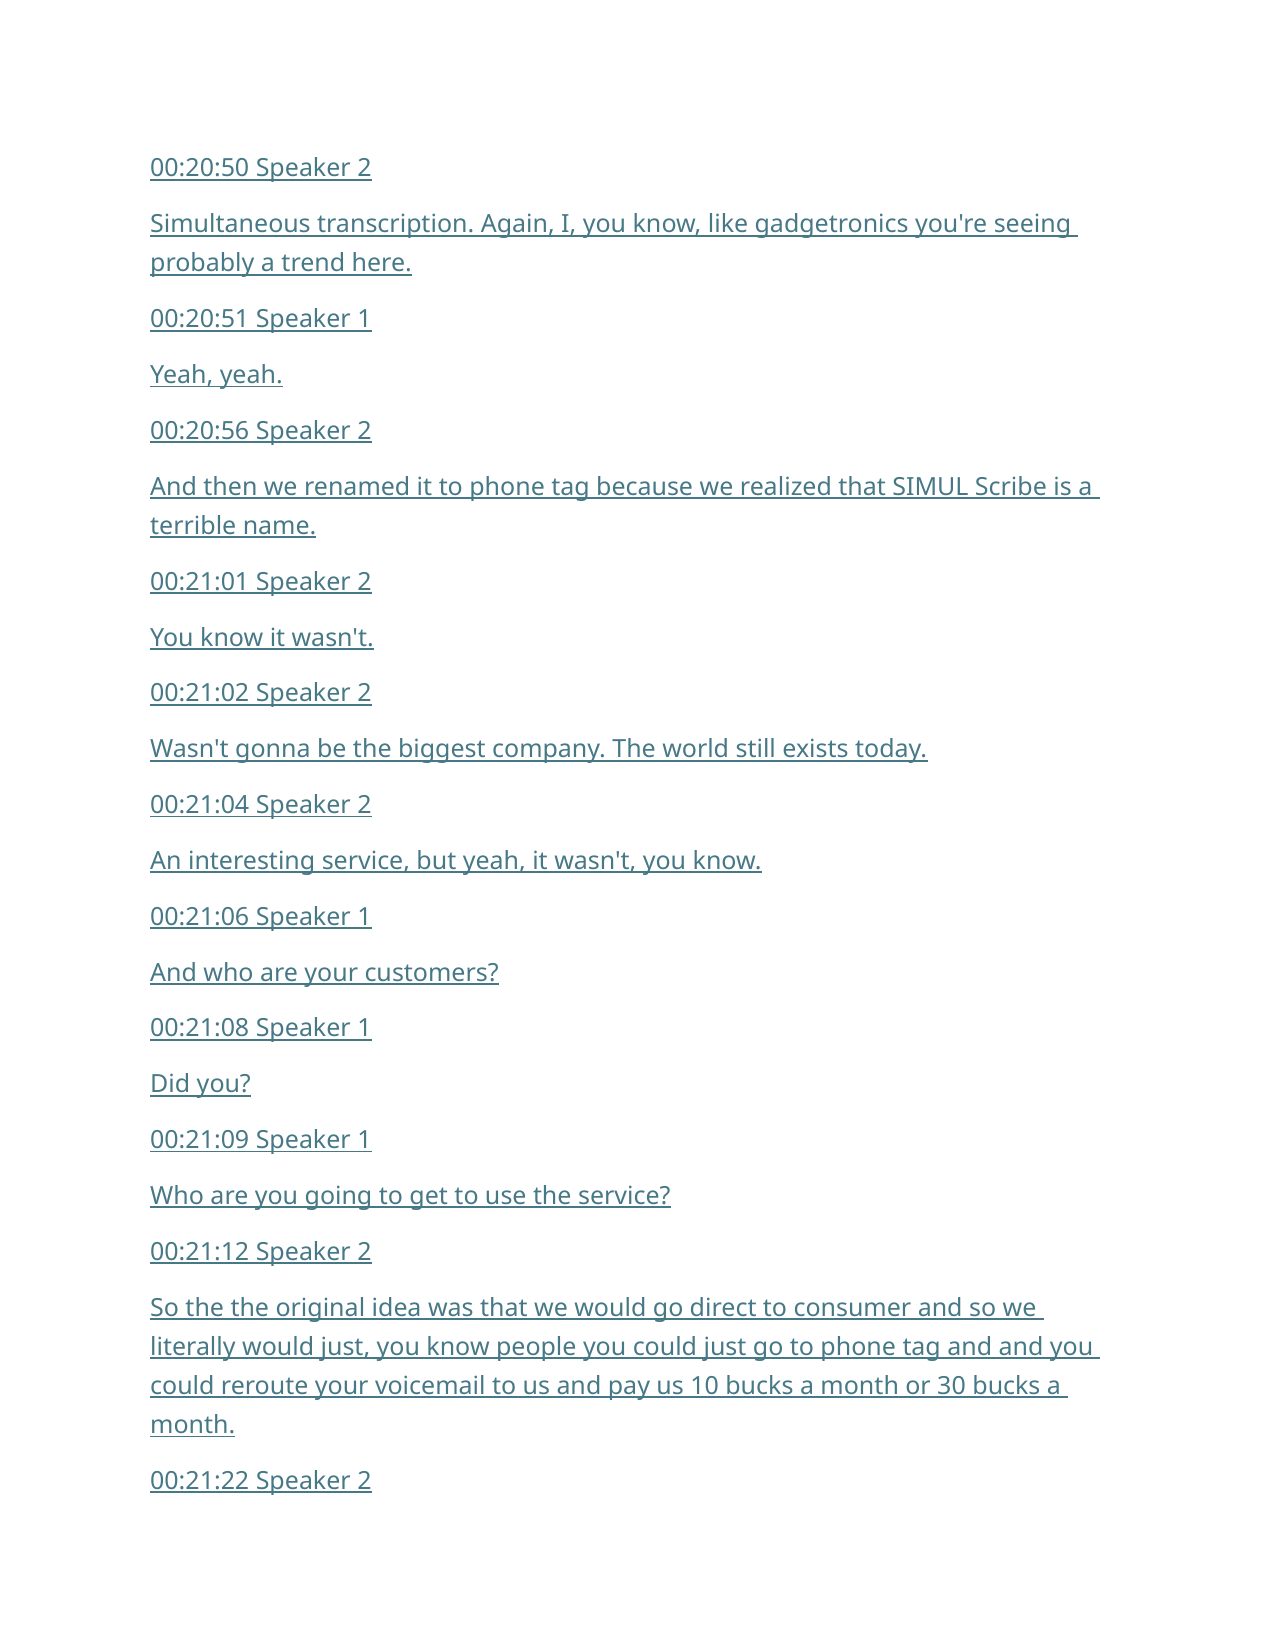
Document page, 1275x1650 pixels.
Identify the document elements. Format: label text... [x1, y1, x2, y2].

text 00:20:56 Speaker 2 [150, 412, 1125, 447]
text Wasn't gonna be the biggest company. The world still exists today. [150, 731, 1125, 765]
text 00:20:51 Speaker 1 [150, 301, 1125, 335]
text Simultaneous transcription. Again, I, you know, like gadgetronics you're seeing probably a trend here. [150, 206, 1125, 279]
text Who are you going to get to use the service? [150, 1177, 1125, 1212]
text 00:21:22 Speaker 2 [150, 1462, 1125, 1497]
text 00:20:50 Speaker 2 [150, 150, 1125, 184]
text Yeah, yeah. [150, 357, 1125, 391]
text 00:21:08 Speaker 1 [150, 1010, 1125, 1044]
text So the the original idea was that we would go direct to consumer and so we literally would just, you know people you could just go to phone tag and and you could reroute your voicemail to us and pay us 10 bucks a month or 30 bucks a month. [150, 1289, 1125, 1441]
text Did you? [150, 1066, 1125, 1100]
text And who are your customers? [150, 954, 1125, 988]
text 00:21:02 Speaker 2 [150, 675, 1125, 709]
text An interesting service, but yeah, it wasn't, you know. [150, 842, 1125, 877]
text You know it wasn't. [150, 619, 1125, 653]
text 00:21:09 Speaker 1 [150, 1122, 1125, 1156]
text 00:21:06 Speaker 1 [150, 898, 1125, 932]
text 00:21:01 Speaker 2 [150, 563, 1125, 597]
text 00:21:12 Speaker 2 [150, 1233, 1125, 1267]
text And then we renamed it to phone tag because we realized that SIMUL Scribe is a terrible name. [150, 468, 1125, 542]
text 00:21:04 Speaker 2 [150, 787, 1125, 821]
